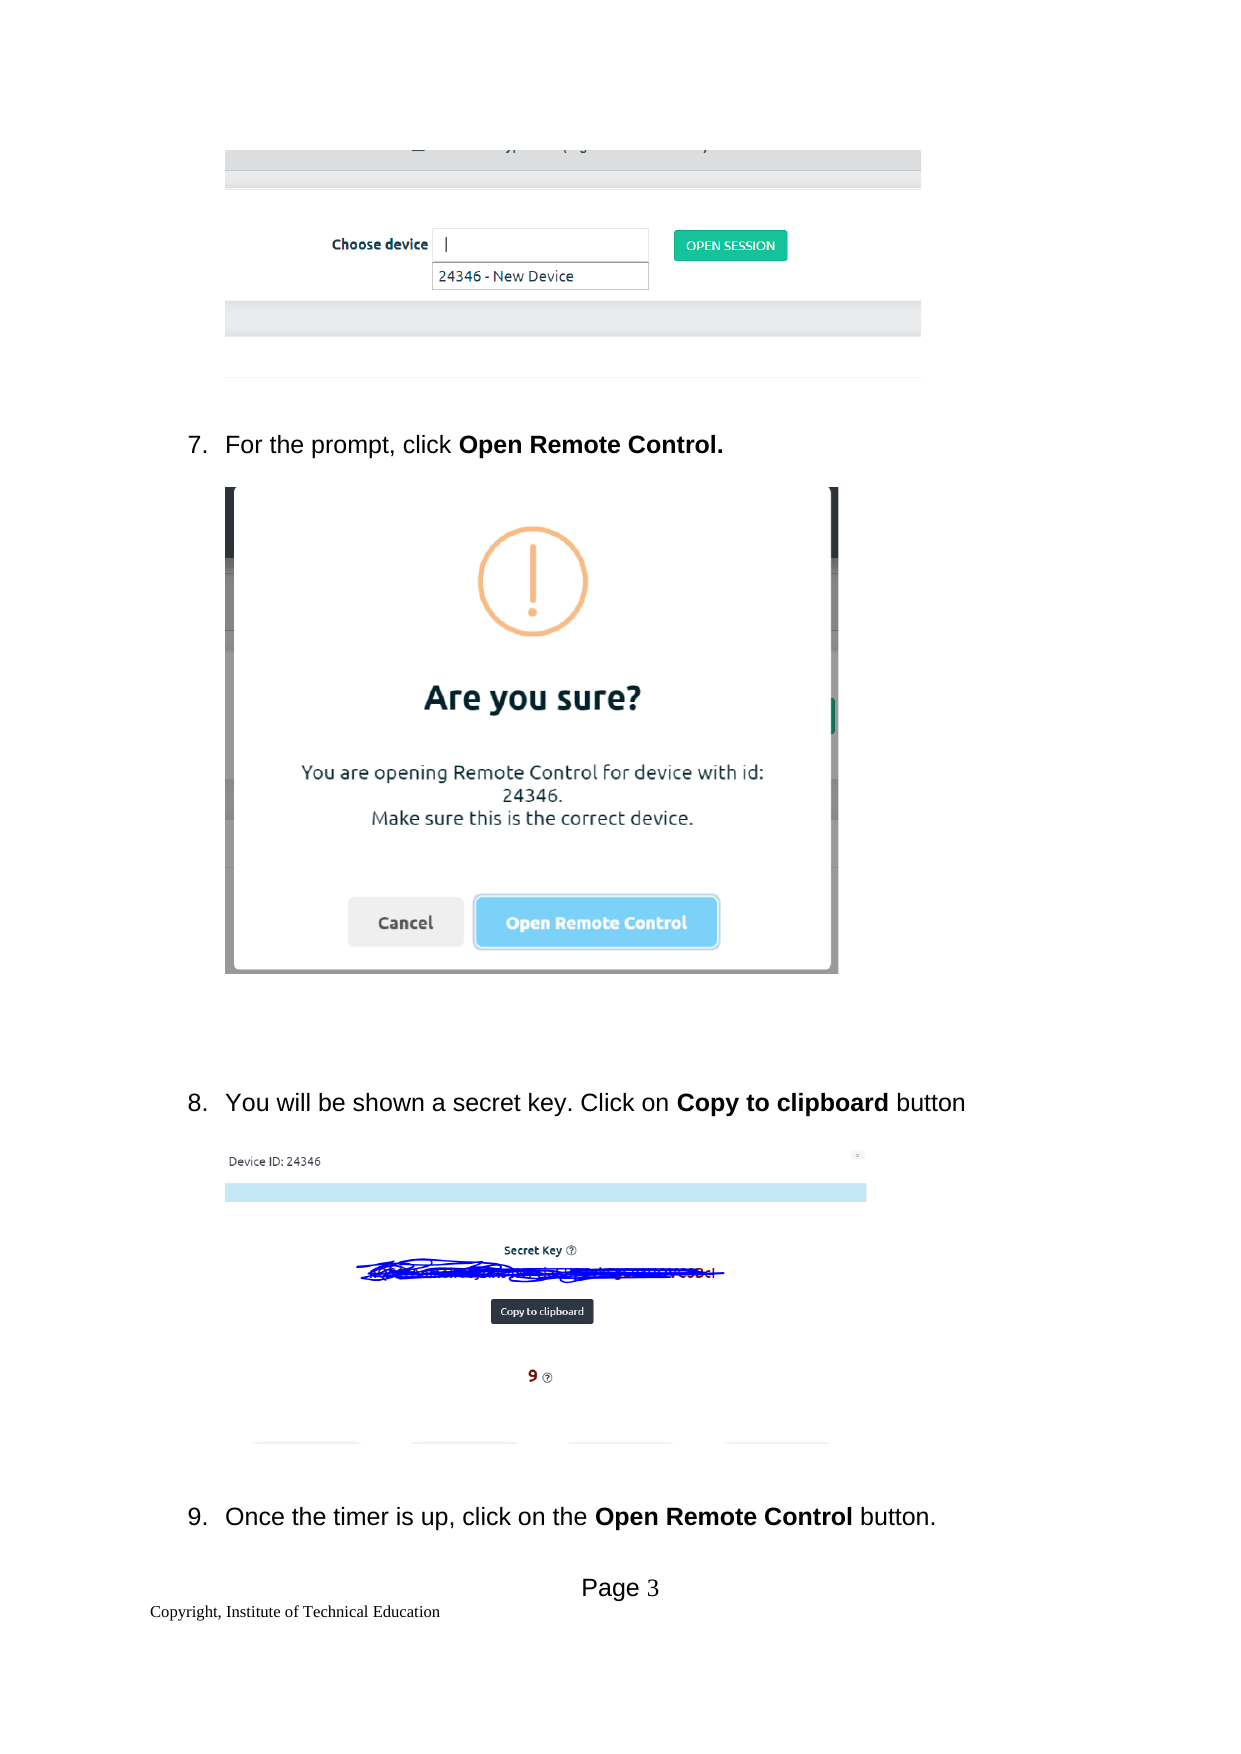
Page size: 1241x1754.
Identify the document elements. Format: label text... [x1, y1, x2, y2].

picture [225, 150, 922, 401]
picture [225, 487, 839, 974]
picture [225, 1145, 867, 1444]
list You will be shown a secret key. Click on Copy to clipboard button [187, 1088, 1090, 1117]
list For the prompt, click Open Remote Control. [187, 430, 1090, 458]
list Once the timer is up, click on the Open Remote Control button. [187, 1501, 1090, 1530]
